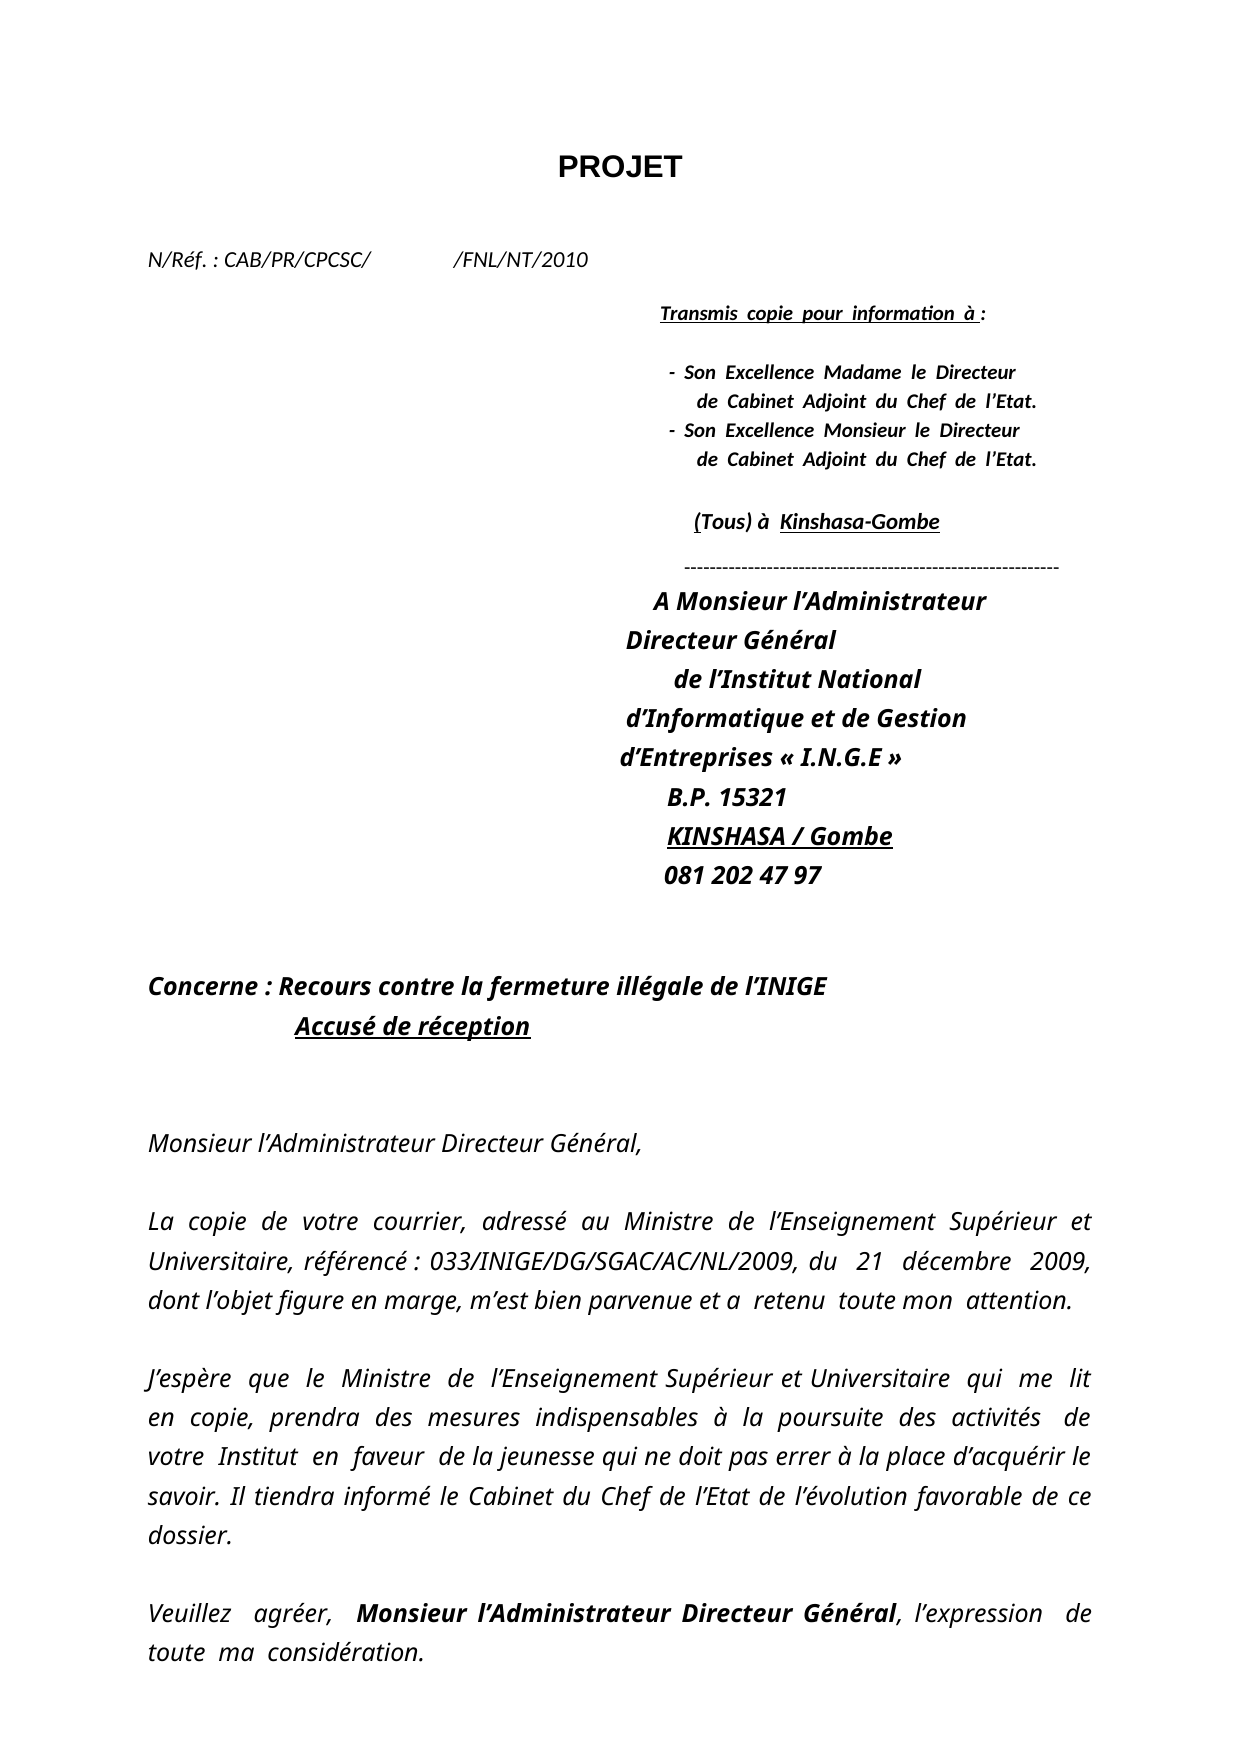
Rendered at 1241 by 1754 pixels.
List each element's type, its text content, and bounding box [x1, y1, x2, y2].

text N/Réf. : CAB/PR/CPCSC/ /FNL/NT/2010 [148, 245, 1093, 273]
text B.P. 15321 [295, 779, 1093, 813]
text - Son Excellence Madame le Directeur [148, 359, 1093, 384]
text J’espère que le Ministre de l’Enseignement Supérieur et Universitaire qui me lit en copie, prendra des mesures indispensables à la poursuite des activités de votre Institut en faveur de la jeunesse qui ne doit pas errer à la place d’acquérir le savoir. Il tiendra informé le Cabinet du Chef de l’Etat de l’évolution favorable de ce dossier. [148, 1361, 1093, 1551]
text A Monsieur l’Administrateur [295, 583, 1093, 617]
text Accusé de réception [148, 1008, 1093, 1042]
text ----------------------------------------------------------- [148, 554, 1093, 579]
text Directeur Général [295, 622, 1093, 657]
text de l’Institut National [295, 662, 1093, 696]
text Veuillez agréer, Monsieur l’Administrateur Directeur Général, l’expression de toute ma considération. [148, 1596, 1093, 1669]
text La copie de votre courrier, adressé au Ministre de l’Enseignement Supérieur et Universitaire, référencé : 033/INIGE/DG/SGAC/AC/NL/2009, du 21 décembre 2009, dont l’objet figure en marge, m’est bien parvenue et a retenu toute mon attention. [148, 1204, 1093, 1316]
text Monsieur l’Administrateur Directeur Général, [148, 1126, 1093, 1160]
text 081 202 47 97 [148, 857, 1093, 892]
text d’Entreprises « I.N.G.E » [295, 740, 1093, 774]
text (Tous) à Kinshasa-Gombe [148, 507, 1093, 535]
text - Son Excellence Monsieur le Directeur [148, 417, 1093, 443]
text Transmis copie pour information à : [148, 300, 1093, 326]
text de Cabinet Adjoint du Chef de l’Etat. [148, 388, 1093, 413]
text d’Informatique et de Gestion [295, 701, 1093, 735]
text Concerne : Recours contre la fermeture illégale de l’INIGE [148, 969, 1093, 1003]
text de Cabinet Adjoint du Chef de l’Etat. [148, 446, 1093, 472]
text KINSHASA / Gombe [295, 818, 1093, 852]
text PROJET [148, 148, 1093, 183]
